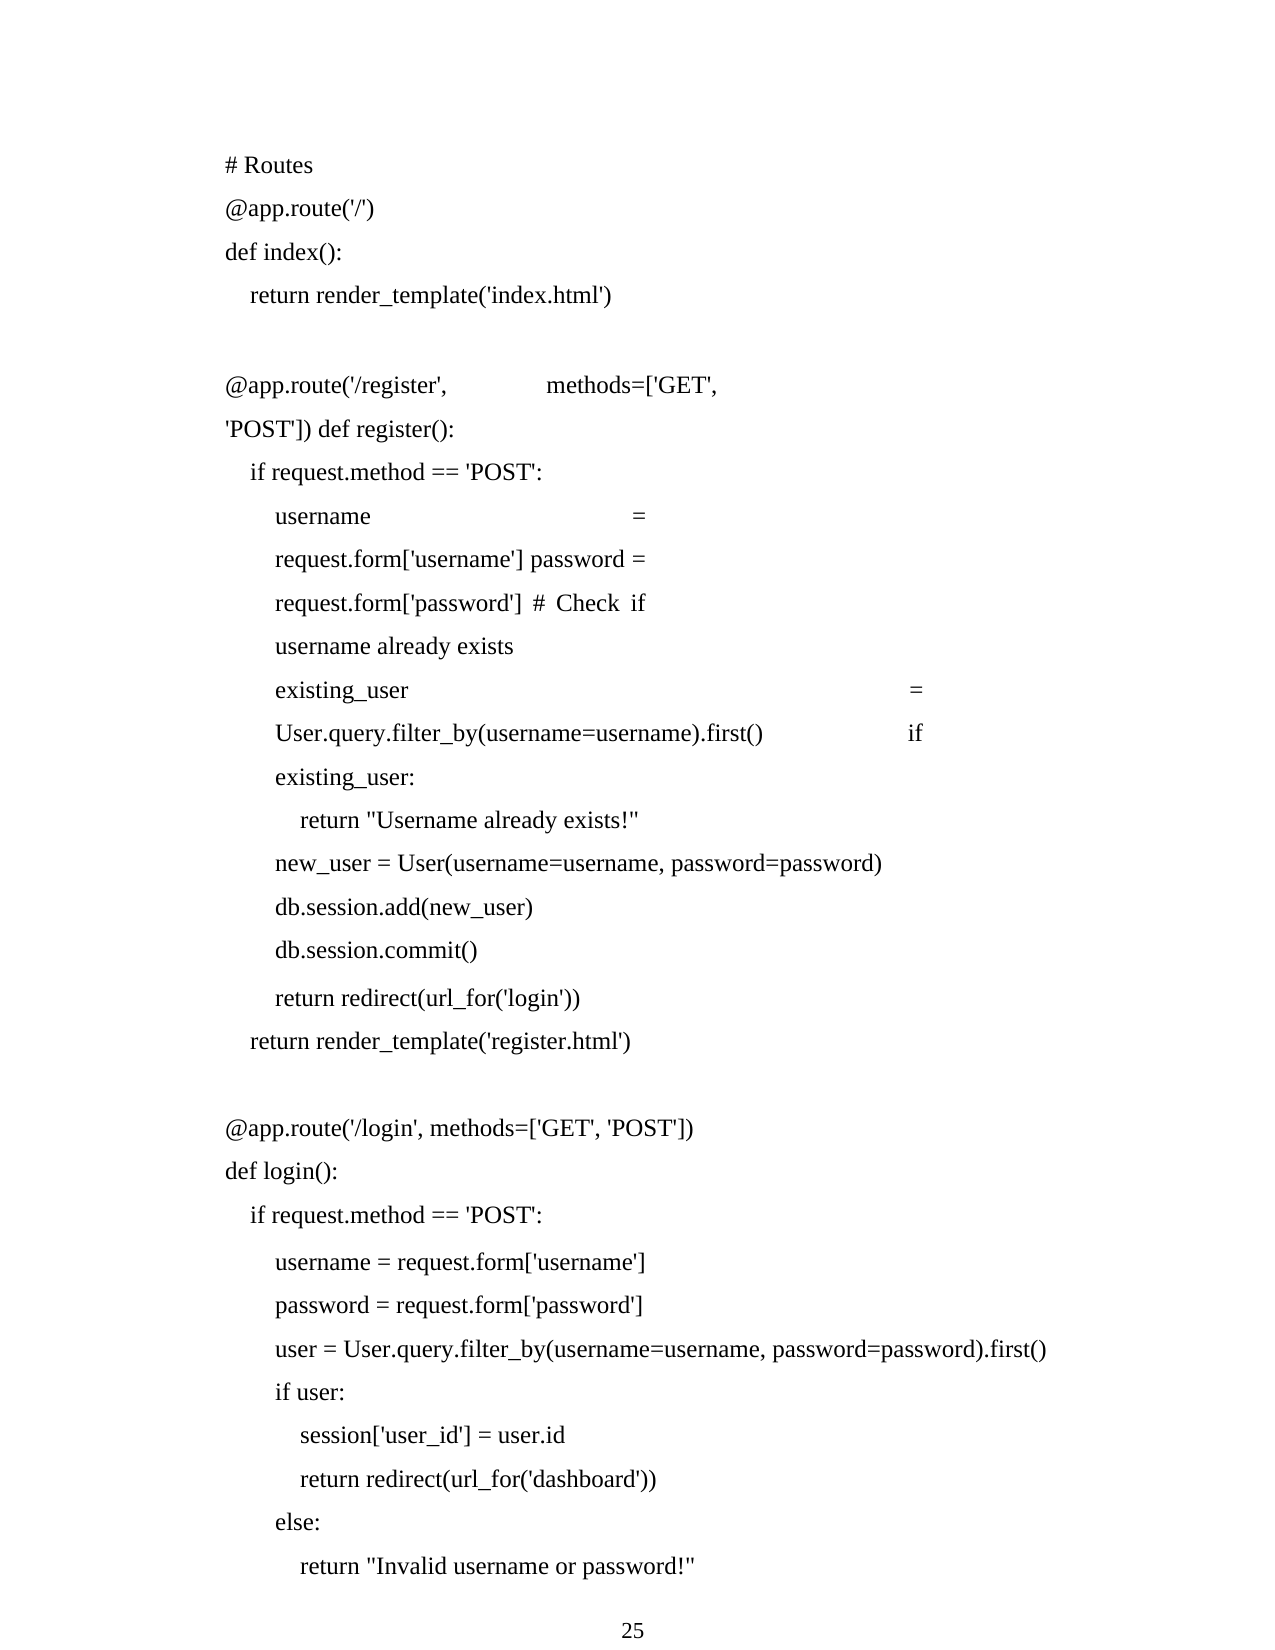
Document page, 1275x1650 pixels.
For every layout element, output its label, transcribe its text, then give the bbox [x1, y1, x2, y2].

text existing_user = User.query.filter_by(username=username).first() if existing_user: [275, 675, 923, 790]
text session['user_id'] = user.id [300, 1421, 1275, 1449]
text username = request.form['username'] password = request.form['password'] [275, 1247, 646, 1319]
text return redirect(url_for('dashboard')) else: [275, 1464, 659, 1536]
text return "Username already exists!" [300, 805, 1275, 834]
text @app.route('/login', methods=['GET', 'POST']) def login(): [225, 1113, 694, 1185]
text user = User.query.filter_by(username=username, password=password).first() if user: [275, 1334, 1048, 1406]
text username = request.form['username'] password = request.form['password'] # Check if username already exists [275, 501, 646, 660]
text db.session.commit() [275, 935, 1275, 964]
text # Routes @app.route('/') def index(): [225, 150, 375, 265]
text return "Invalid username or password!" [300, 1551, 1275, 1580]
text return render_template('index.html') [250, 280, 1275, 309]
text if request.method == 'POST': [250, 457, 1275, 486]
text new_user = User(username=username, password=password) db.session.add(new_user) [275, 848, 884, 921]
text @app.route('/register', methods=['GET', 'POST']) def register(): [225, 371, 717, 443]
text return redirect(url_for('login')) return render_template('register.html') [250, 983, 632, 1055]
text if request.method == 'POST': [250, 1200, 1275, 1228]
